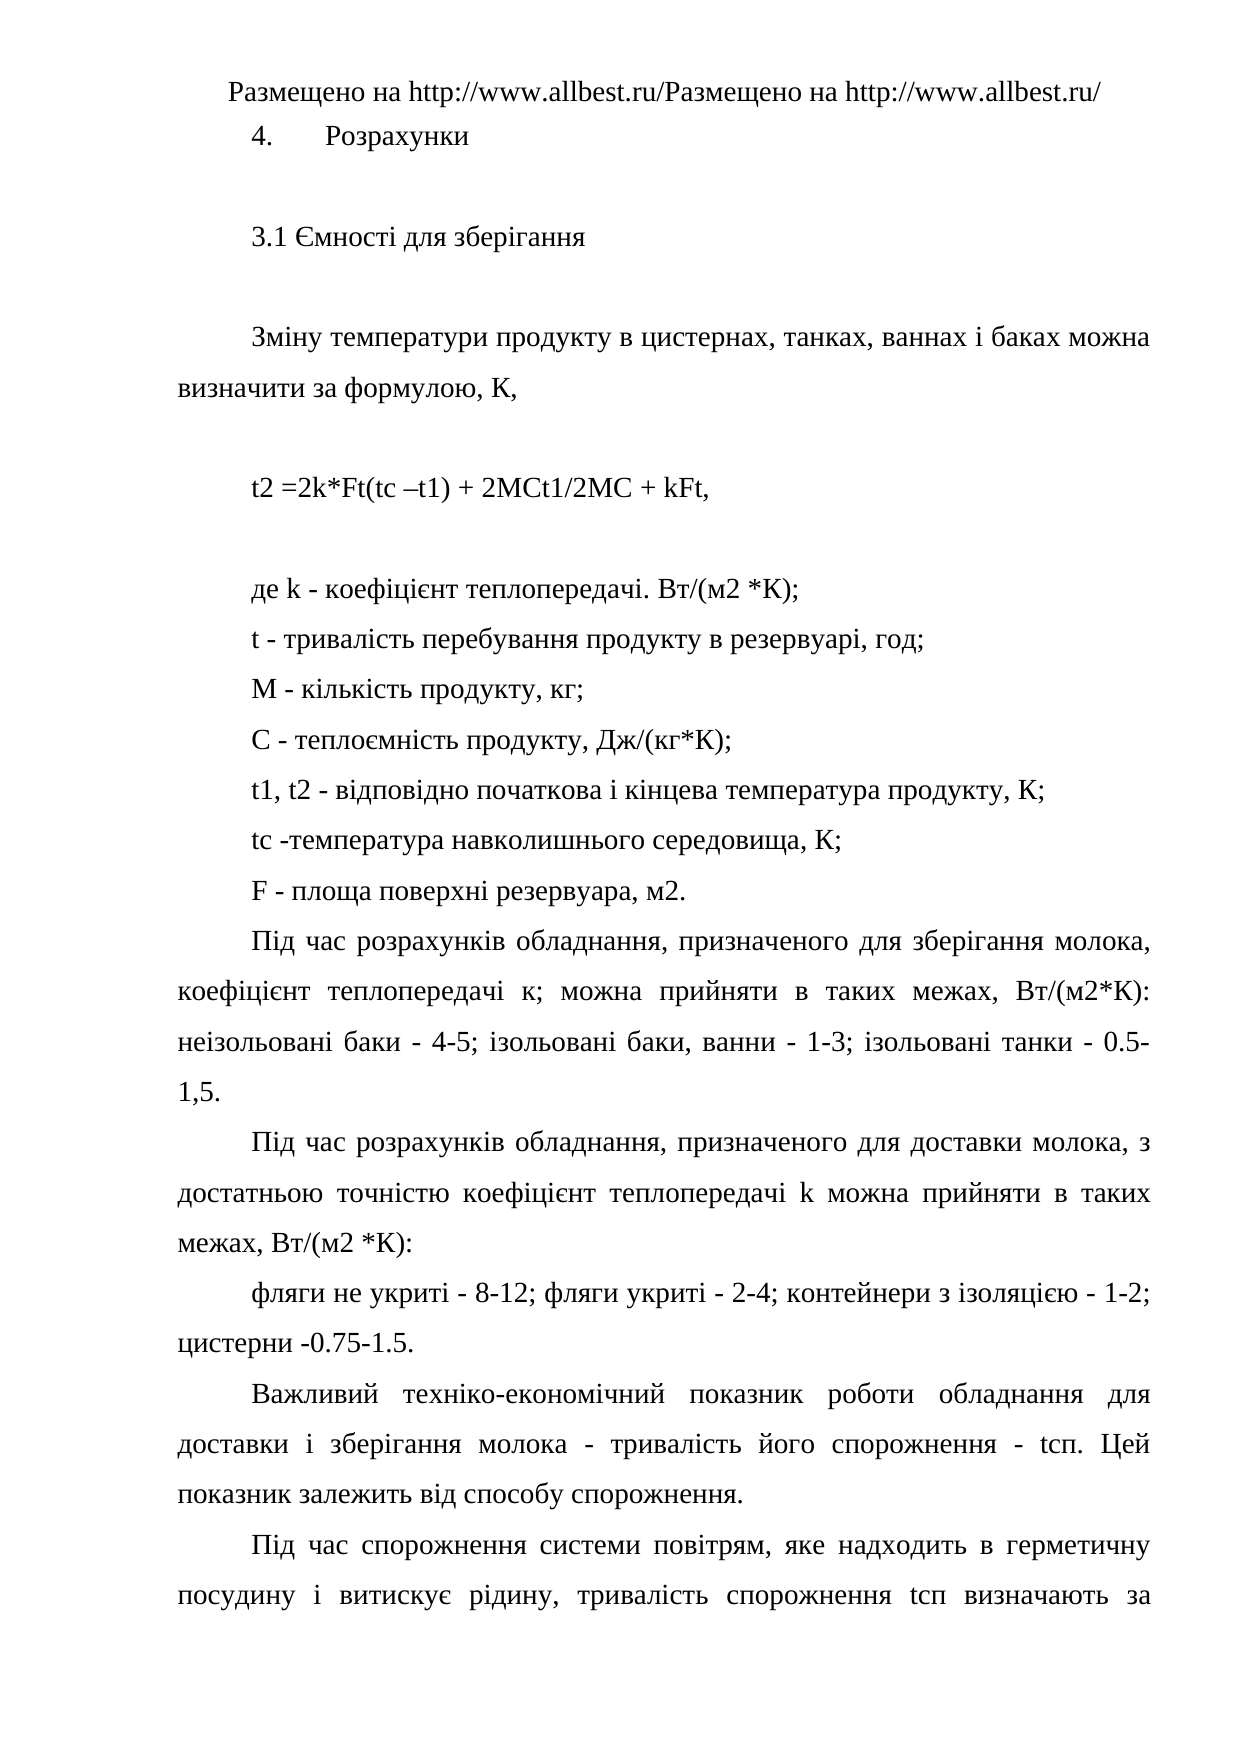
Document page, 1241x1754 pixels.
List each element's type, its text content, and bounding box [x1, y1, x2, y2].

text С - теплоємність продукту, Дж/(кг*К); [177, 722, 1152, 755]
text Під час розрахунків обладнання, призначеного для доставки молока, з достатньою точністю коефіцієнт теплопередачі k можна прийняти в таких межах, Вт/(м2 *К): [177, 1124, 1152, 1258]
text t1, t2 - відповідно початкова і кінцева температура продукту, К; [177, 772, 1152, 806]
text Під час розрахунків обладнання, призначеного для зберігання молока, коефіцієнт теплопередачі к; можна прийняти в таких межах, Вт/(м2*К): неізольовані баки - 4-5; ізольовані баки, ванни - 1-3; ізольовані танки - 0.5-1,5. [177, 923, 1152, 1108]
text фляги не укриті - 8-12; фляги укриті - 2-4; контейнери з ізоляцією - 1-2; цистерни -0.75-1.5. [177, 1275, 1152, 1359]
text tc -температура навколишнього середовища, К; [177, 822, 1152, 856]
text Зміну температури продукту в цистернах, танках, ваннах і баках можна визначити за формулою, К, [177, 319, 1152, 403]
list Розрахунки [177, 118, 1152, 152]
text t - тривалість перебування продукту в резервуарі, год; [177, 621, 1152, 655]
text де k - коефіцієнт теплопередачі. Вт/(м2 *К); [177, 571, 1152, 604]
text F - площа поверхні резервуара, м2. [177, 873, 1152, 906]
text 3.1 Ємності для зберігання [177, 219, 1152, 252]
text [177, 1527, 1152, 1611]
text Важливий техніко-економічний показник роботи обладнання для доставки і зберігання молока - тривалість його спорожнення - tсп. Цей показник залежить від способу спорожнення. [177, 1376, 1152, 1510]
text М - кількість продукту, кг; [177, 672, 1152, 705]
text t2 =2k*Ft(tc –t1) + 2МСt1/2МС + kFt, [177, 470, 1152, 504]
